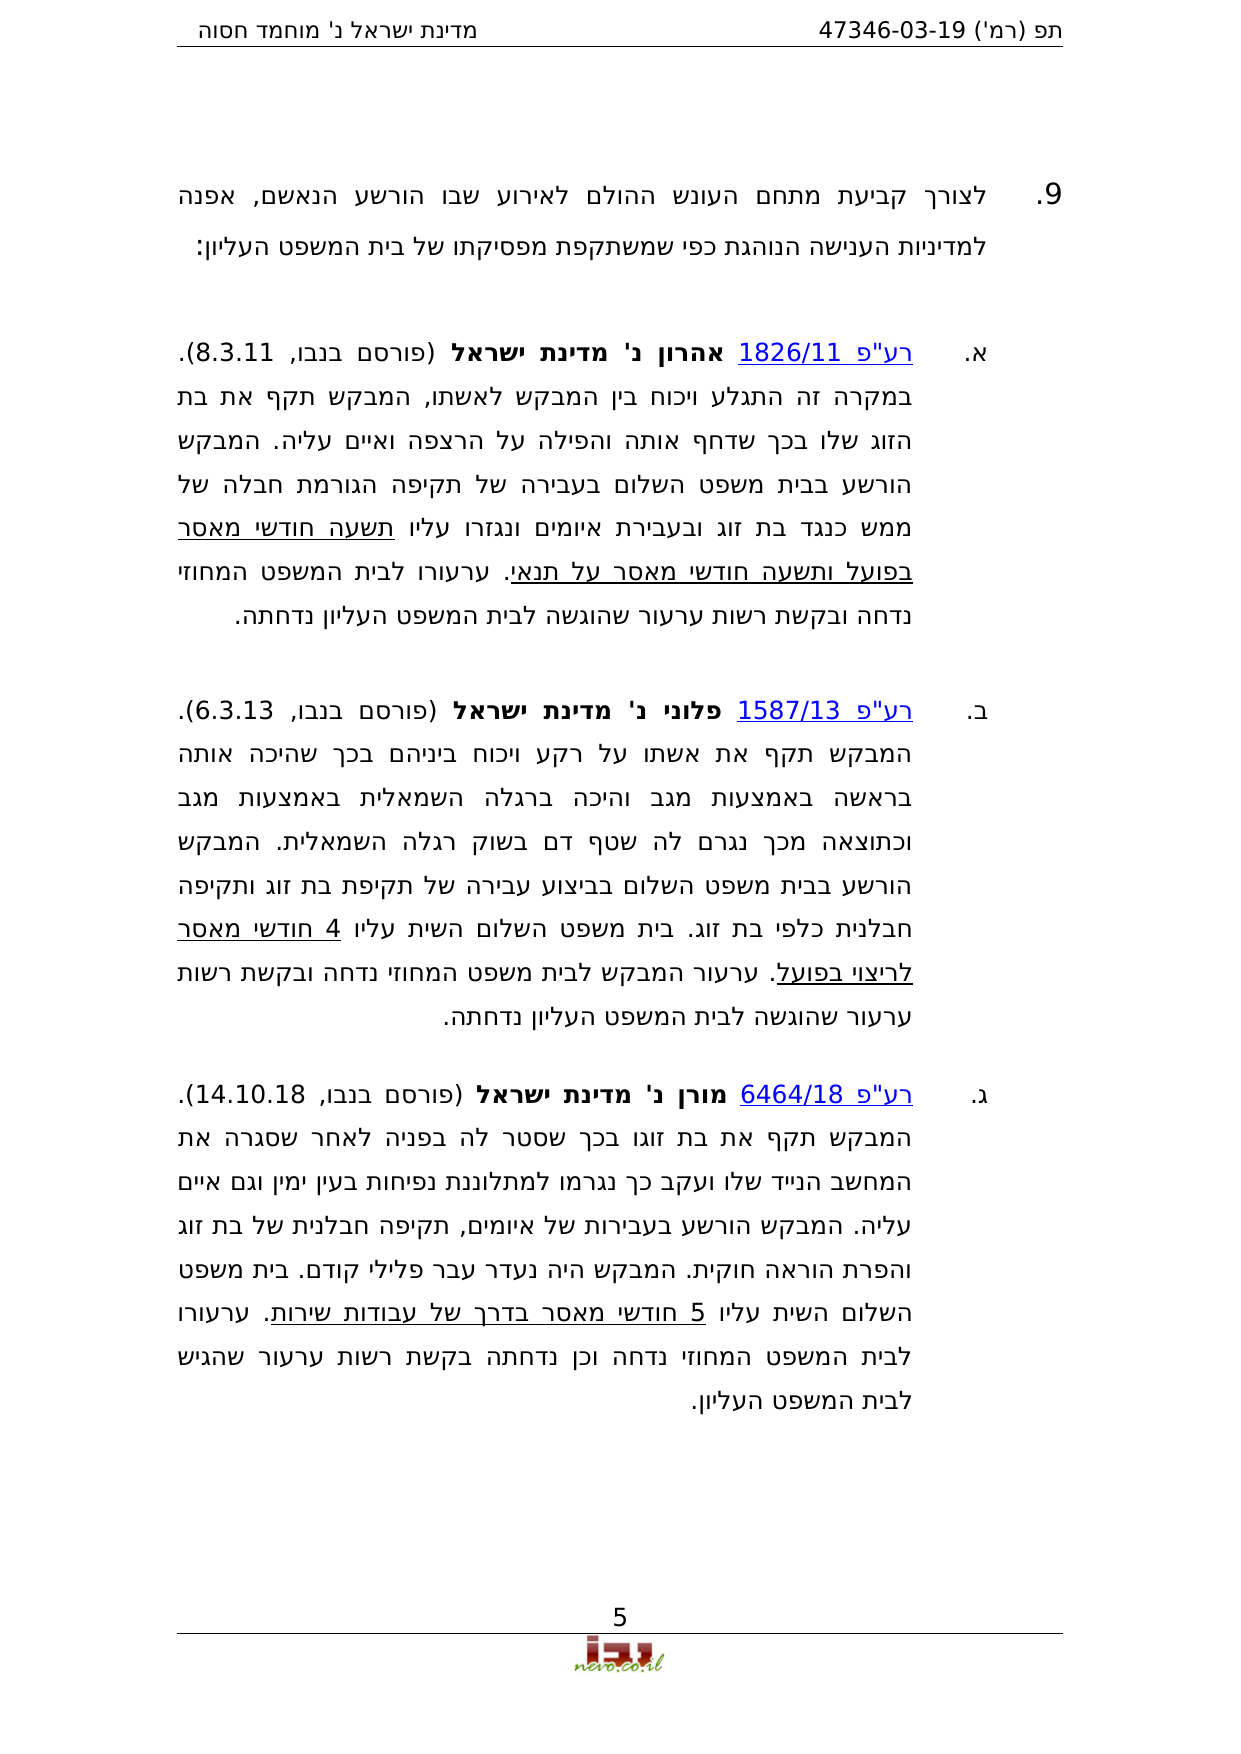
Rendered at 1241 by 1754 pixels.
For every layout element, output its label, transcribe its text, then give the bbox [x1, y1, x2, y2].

text ב. רע"פ 1587/13 פלוני נ' מדינת ישראל (פורסם בנבו, 6.3.13). המבקש תקף את אשתו על רקע ויכוח ביניהם בכך שהיכה אותה בראשה באמצעות מגב והיכה ברגלה השמאלית באמצעות מגב וכתוצאה מכך נגרם לה שטף דם בשוק רגלה השמאלית. המבקש הורשע בבית משפט השלום בביצוע עבירה של תקיפת בת זוג ותקיפה חבלנית כלפי בת זוג. בית משפט השלום השית עליו 4 חודשי מאסר לריצוי בפועל. ערעור המבקש לבית משפט המחוזי נדחה ובקשת רשות ערעור שהוגשה לבית המשפט העליון נדחתה. [177, 696, 988, 1031]
text 9. לצורך קביעת מתחם העונש ההולם לאירוע שבו הורשע הנאשם, אפנה למדיניות הענישה הנוהגת כפי שמשתקפת מפסיקתו של בית המשפט העליון: [177, 177, 1063, 262]
text א. רע"פ 1826/11 אהרון נ' מדינת ישראל (פורסם בנבו, 8.3.11). במקרה זה התגלע ויכוח בין המבקש לאשתו, המבקש תקף את בת הזוג שלו בכך שדחף אותה והפילה על הרצפה ואיים עליה. המבקש הורשע בבית משפט השלום בעבירה של תקיפה הגורמת חבלה של ממש כנגד בת זוג ובעבירת איומים ונגזרו עליו תשעה חודשי מאסר בפועל ותשעה חודשי מאסר על תנאי. ערעורו לבית המשפט המחוזי נדחה ובקשת רשות ערעור שהוגשה לבית המשפט העליון נדחתה. [177, 338, 988, 630]
list רע"פ 6464/18 מורן נ' מדינת ישראל (פורסם בנבו, 14.10.18). המבקש תקף את בת זוגו בכך שסטר לה בפניה לאחר שסגרה את המחשב הנייד שלו ועקב כך נגרמו למתלוננת נפיחות בעין ימין וגם איים עליה. המבקש הורשע בעבירות של איומים, תקיפה חבלנית של בת זוג והפרת הוראה חוקית. המבקש היה נעדר עבר פלילי קודם. בית משפט השלום השית עליו 5 חודשי מאסר בדרך של עבודות שירות. ערעורו לבית המשפט המחוזי נדחה וכן נדחתה בקשת רשות ערעור שהגיש לבית המשפט העליון. [177, 1080, 988, 1415]
picture [574, 1635, 666, 1673]
